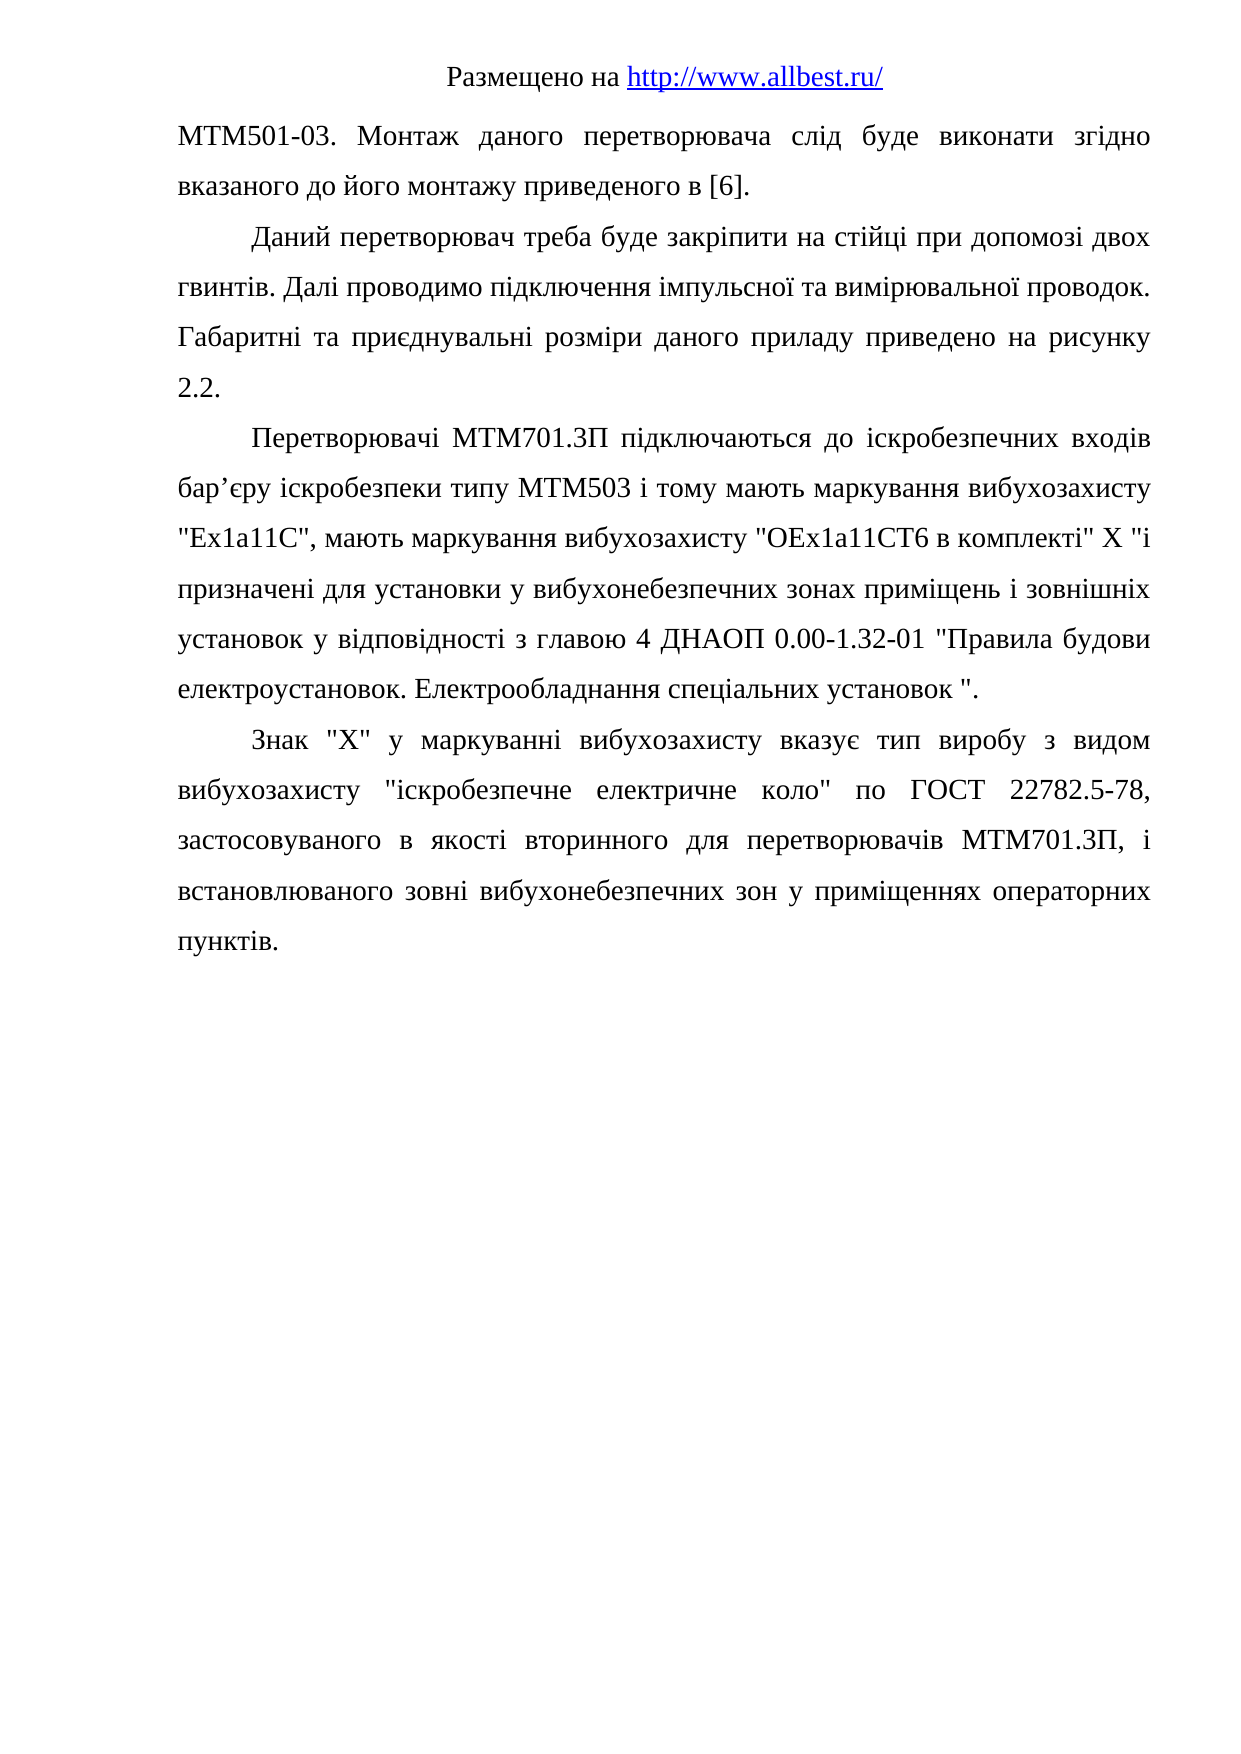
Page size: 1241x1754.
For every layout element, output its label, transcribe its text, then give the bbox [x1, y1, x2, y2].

text Перетворювачі МТМ701.3П підключаються до іскробезпечних входів бар’єру іскробезпеки типу МТМ503 і тому мають маркування вибухозахисту "Ех1а11С", мають маркування вибухозахисту "ОЕх1а11СТ6 в комплекті" X "і призначені для установки у вибухонебезпечних зонах приміщень і зовнішніх установок у відповідності з главою 4 ДНАОП 0.00-1.32-01 "Правила будови електроустановок. Електрообладнання спеціальних установок ". [177, 420, 1152, 705]
text Даний перетворювач треба буде закріпити на стійці при допомозі двох гвинтів. Далі проводимо підключення імпульсної та вимірювальної проводок. Габаритні та приєднувальні розміри даного приладу приведено на рисунку 2.2. [177, 219, 1152, 403]
text Знак "X" у маркуванні вибухозахисту вказує тип виробу з видом вибухозахисту "іскробезпечне електричне коло" по ГОСТ 22782.5-78, застосовуваного в якості вторинного для перетворювачів МТМ701.3П, і встановлюваного зовні вибухонебезпечних зон у приміщеннях операторних пунктів. [177, 722, 1152, 957]
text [177, 118, 1152, 202]
